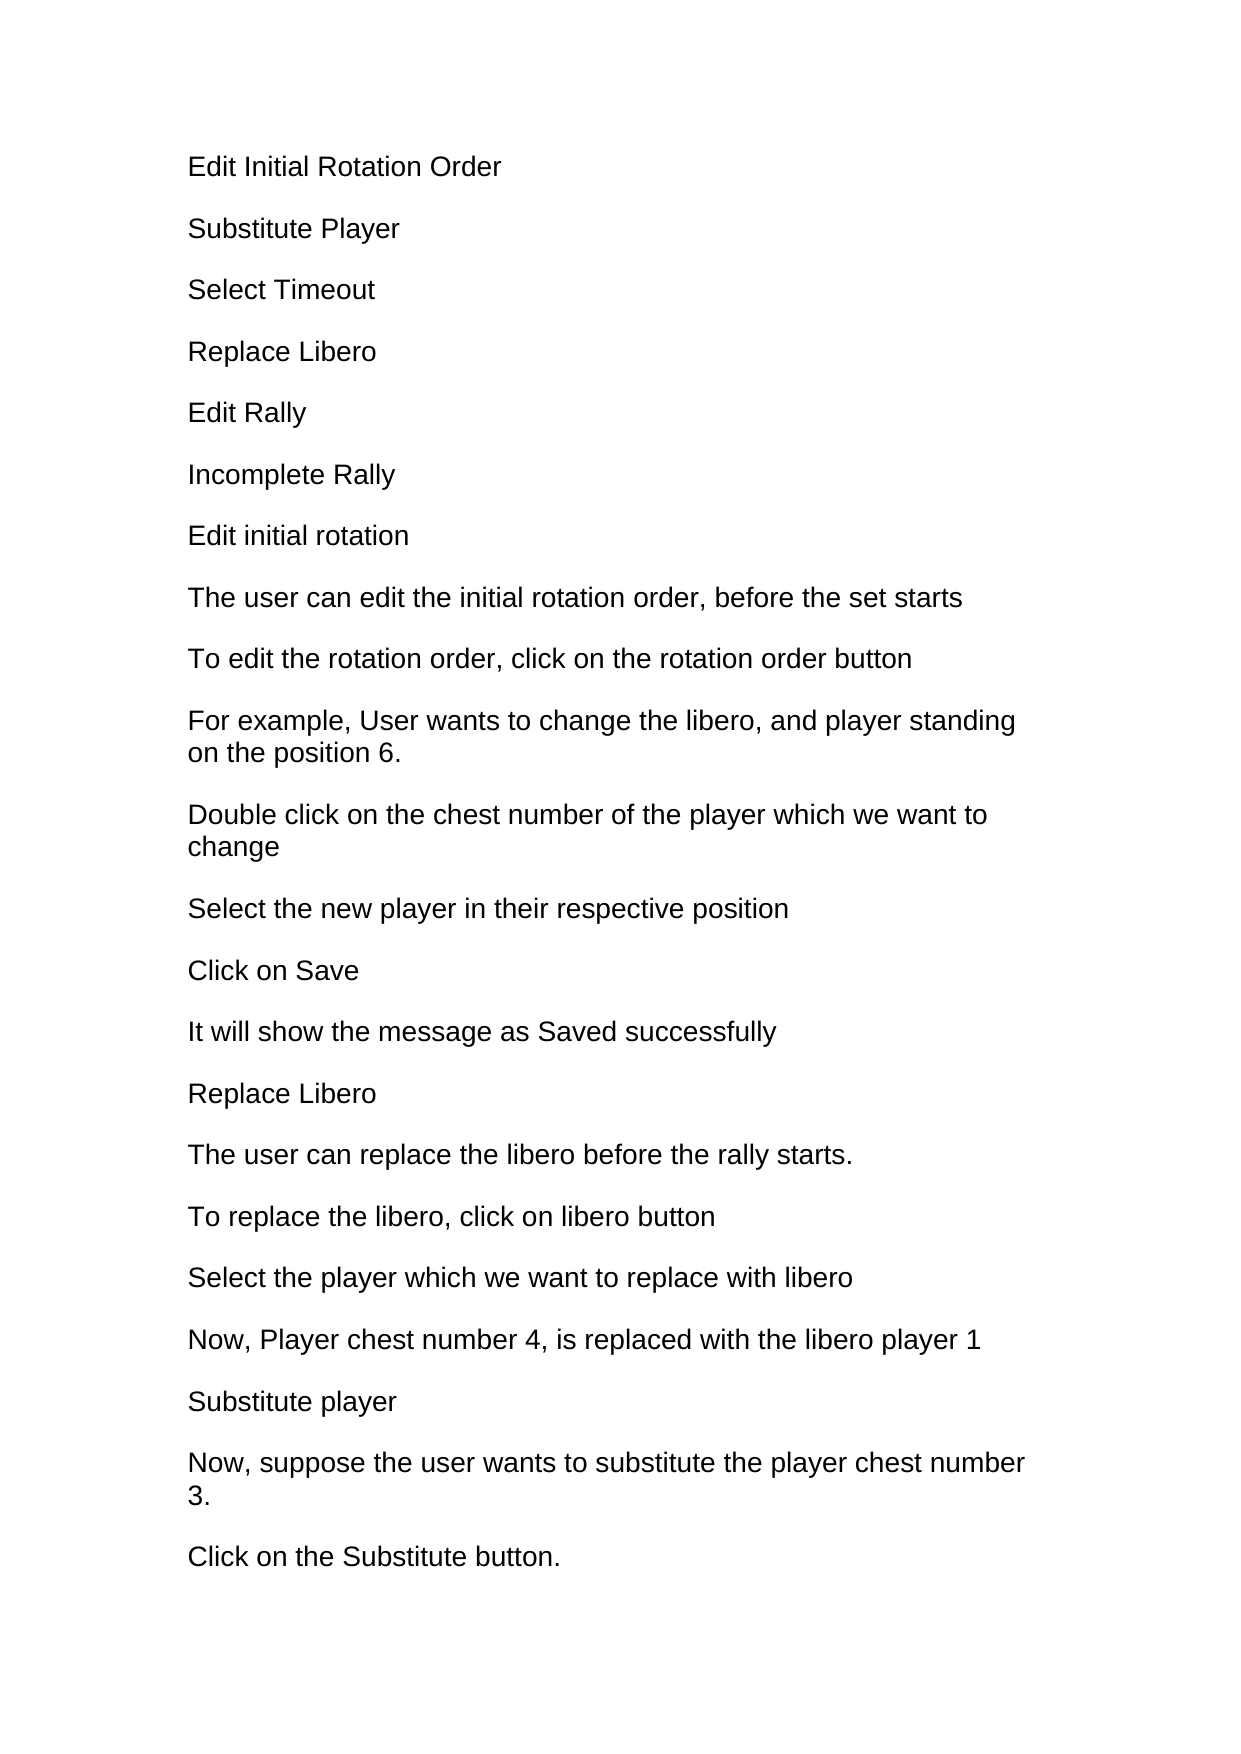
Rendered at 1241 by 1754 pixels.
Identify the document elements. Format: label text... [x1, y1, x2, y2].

text Replace Libero [187, 335, 1053, 367]
text Edit initial rotation [187, 519, 1053, 552]
text To replace the libero, click on libero button [187, 1200, 1053, 1232]
text Double click on the chest number of the player which we want to change [187, 798, 1053, 863]
text Select the player which we want to replace with libero [187, 1261, 1053, 1294]
text Replace Libero [187, 1077, 1053, 1109]
text To edit the rotation order, click on the rotation order button [187, 642, 1053, 675]
text The user can replace the libero before the rally starts. [187, 1138, 1053, 1171]
text Now, suppose the user wants to substitute the player chest number 3. [187, 1446, 1053, 1511]
text Click on Save [187, 953, 1053, 986]
text For example, User wants to change the libero, and player standing on the position 6. [187, 704, 1053, 769]
text Substitute Player [187, 212, 1053, 244]
text It will show the message as Saved successfully [187, 1015, 1053, 1047]
text Substitute player [187, 1384, 1053, 1417]
text Select Timeout [187, 273, 1053, 306]
text Incomplete Rally [187, 458, 1053, 490]
text Select the new player in their respective position [187, 892, 1053, 924]
text Now, Player chest number 4, is replaced with the libero player 1 [187, 1323, 1053, 1355]
text Click on the Substitute button. [187, 1540, 1053, 1572]
text Edit Initial Rotation Order [187, 150, 1053, 182]
text The user can edit the initial rotation order, before the set starts [187, 581, 1053, 613]
text Edit Rally [187, 396, 1053, 429]
